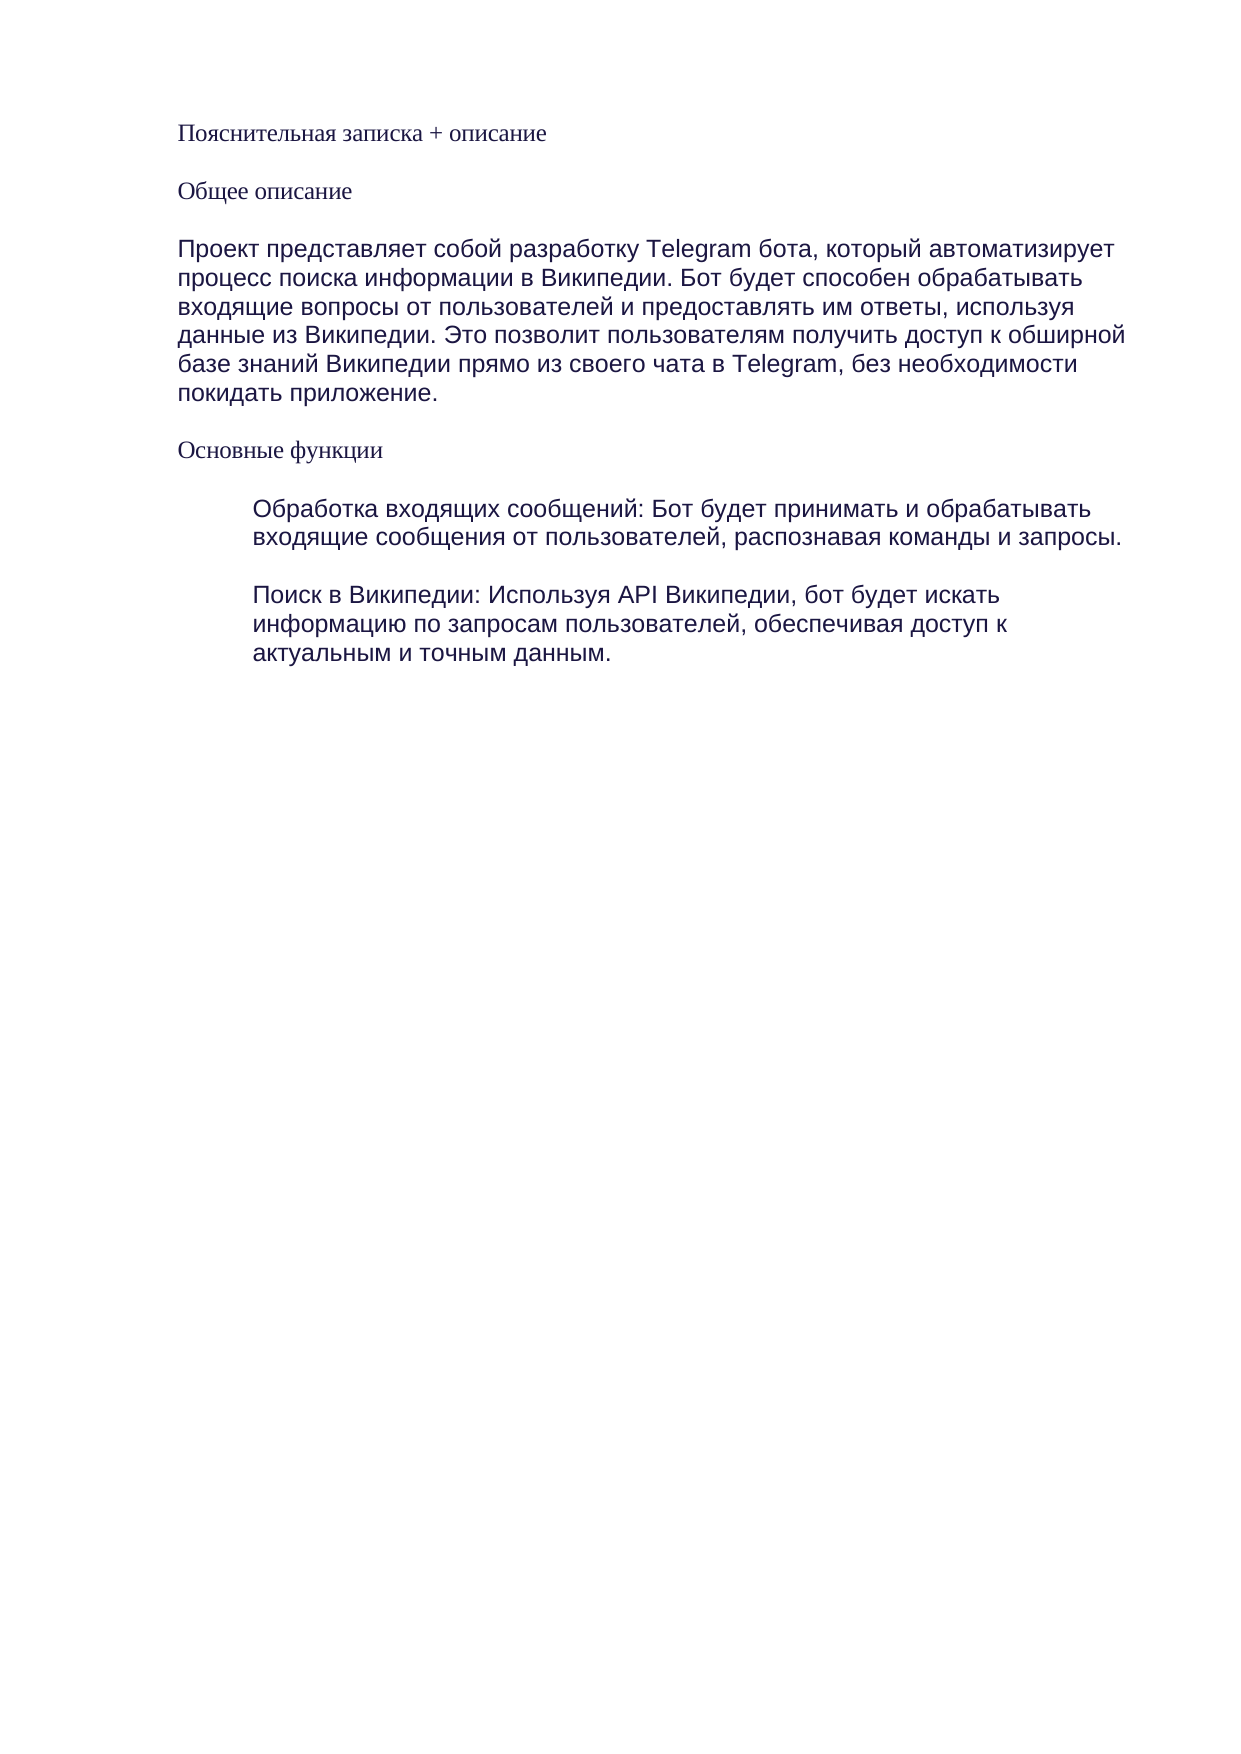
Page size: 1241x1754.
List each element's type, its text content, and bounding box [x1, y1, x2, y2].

text Поиск в Википедии: Используя API Википедии, бот будет искать информацию по запросам пользователей, обеспечивая доступ к актуальным и точным данным. [252, 580, 1152, 666]
text Проект представляет собой разработку Telegram бота, который автоматизирует процесс поиска информации в Википедии. Бот будет способен обрабатывать входящие вопросы от пользователей и предоставлять им ответы, используя данные из Википедии. Это позволит пользователям получить доступ к обширной базе знаний Википедии прямо из своего чата в Telegram, без необходимости покидать приложение. [177, 234, 1152, 406]
text Обработка входящих сообщений: Бот будет принимать и обрабатывать входящие сообщения от пользователей, распознавая команды и запросы. [252, 493, 1152, 551]
text Общее описание [177, 176, 1152, 205]
text Пояснительная записка + описание [177, 118, 1152, 147]
text Основные функции [177, 436, 1152, 464]
